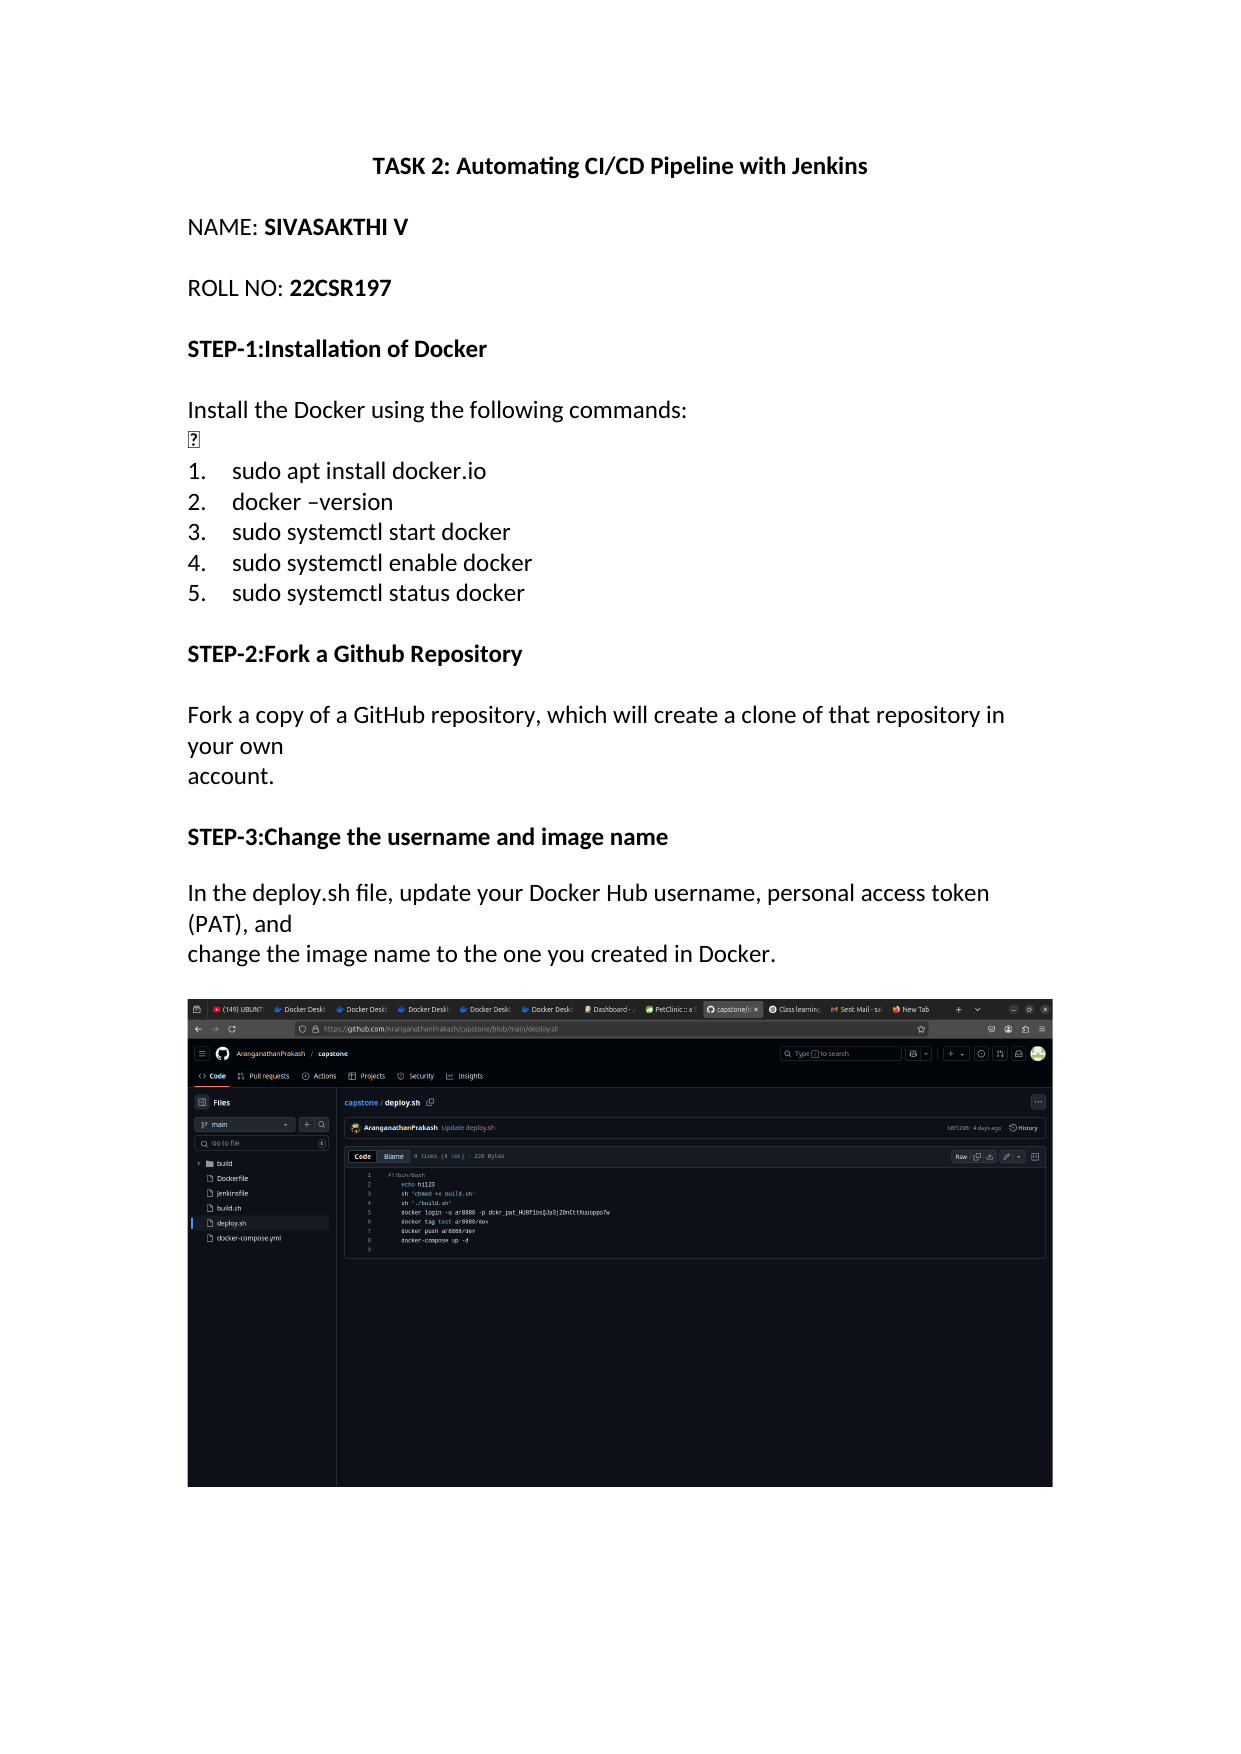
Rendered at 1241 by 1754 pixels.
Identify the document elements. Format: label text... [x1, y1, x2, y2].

text NAME: SIVASAKTHI V [187, 211, 1053, 242]
list sudo systemctl enable docker [187, 547, 1053, 577]
text change the image name to the one you created in Docker. [187, 938, 1053, 969]
text STEP-2:Fork a Github Repository [187, 638, 1053, 669]
list sudo apt install docker.io [187, 455, 1053, 486]
text STEP-3:Change the username and image name [187, 821, 1053, 877]
text  [187, 425, 1053, 455]
list sudo systemctl start docker [187, 516, 1053, 547]
text In the deploy.sh file, update your Docker Hub username, personal access token (PAT), and [187, 877, 1053, 938]
list sudo systemctl status docker [187, 577, 1053, 608]
text TASK 2: Automating CI/CD Pipeline with Jenkins [187, 150, 1053, 181]
text Install the Docker using the following commands: [187, 364, 1053, 425]
text ROLL NO: 22CSR197 [187, 272, 1053, 303]
picture [187, 999, 1053, 1487]
list docker –version [187, 486, 1053, 516]
text account. [187, 760, 1053, 791]
text Fork a copy of a GitHub repository, which will create a clone of that repository in your own [187, 699, 1053, 760]
text STEP-1:Installation of Docker [187, 333, 1053, 364]
